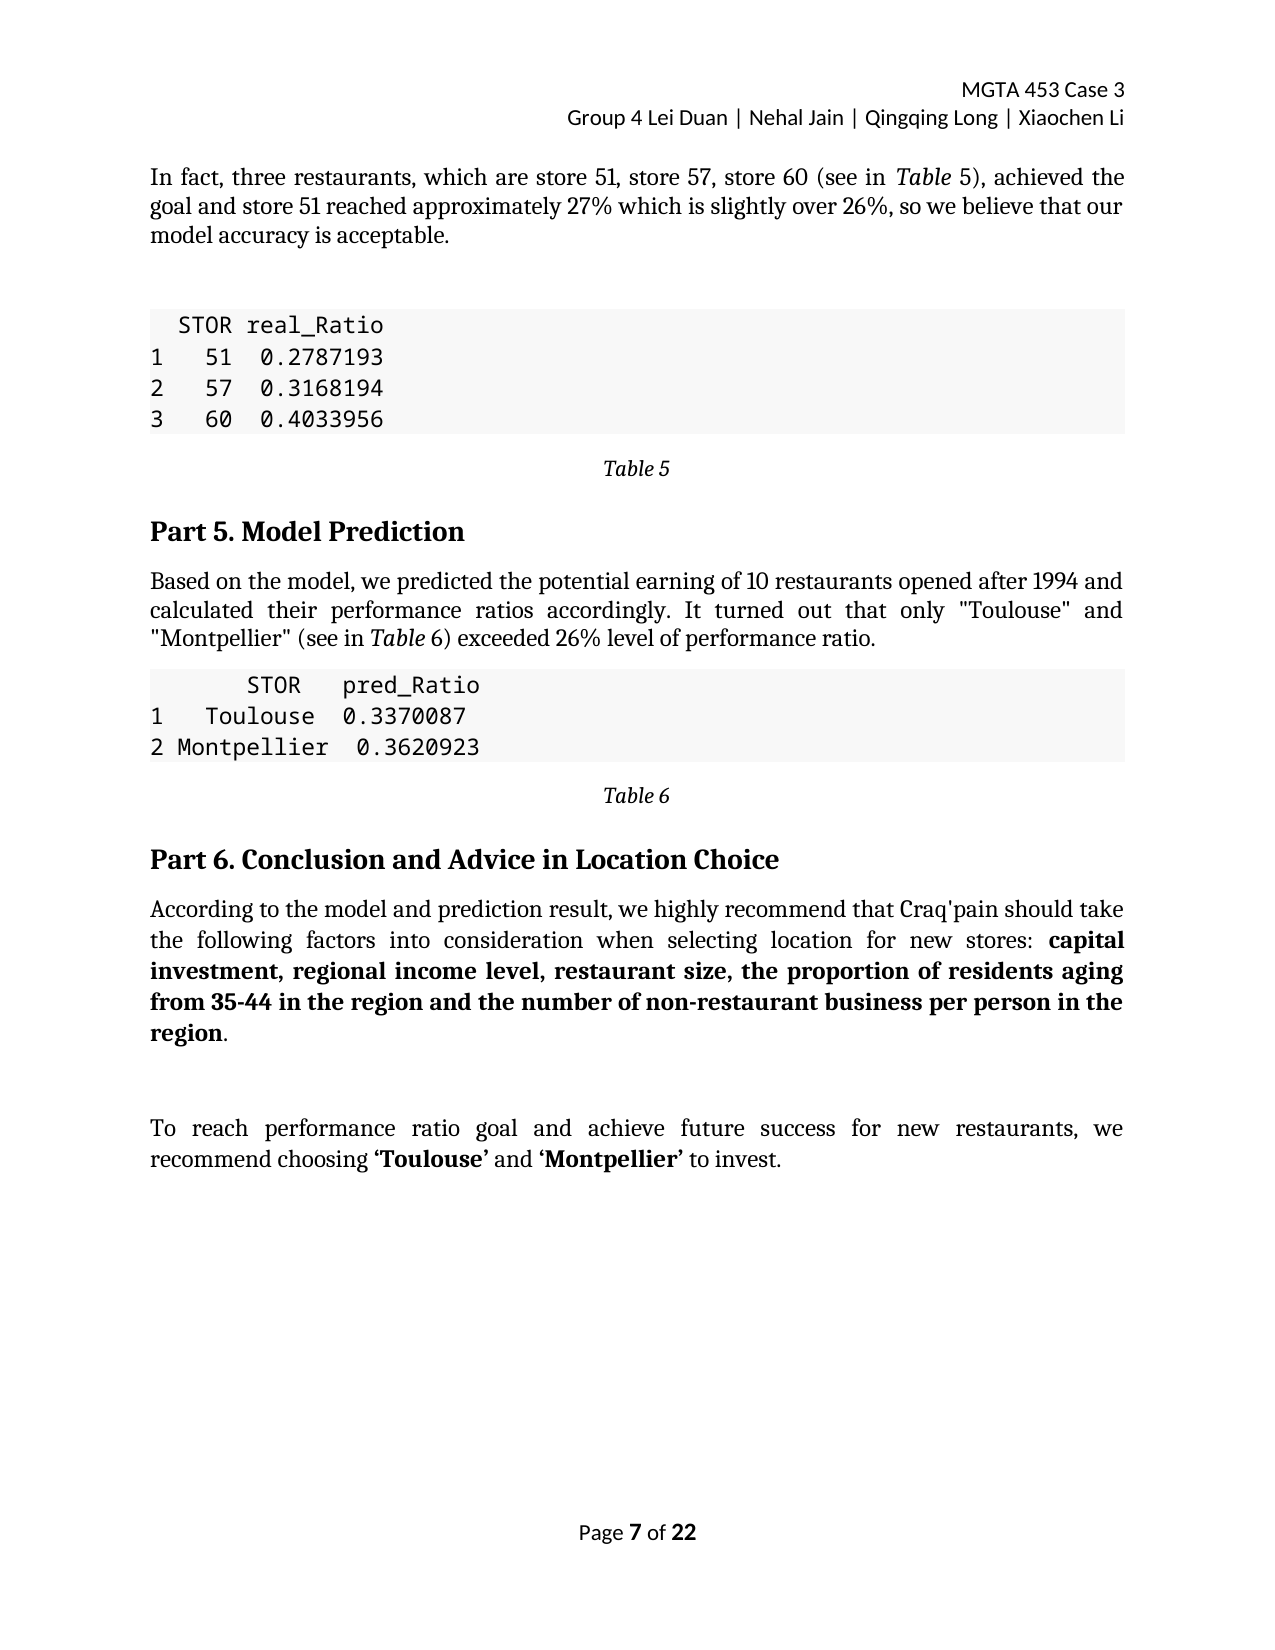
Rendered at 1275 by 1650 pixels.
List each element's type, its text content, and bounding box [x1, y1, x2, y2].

subtitle Part 6. Conclusion and Advice in Location Choice [150, 843, 1125, 876]
text Table 5 [150, 455, 1125, 482]
text STOR pred_Ratio 1 Toulouse 0.3370087 2 Montpellier 0.3620923 [466, 669, 1125, 762]
text To reach performance ratio goal and achieve future success for new restaurants, we recommend choosing ‘Toulouse’ and ‘Montpellier’ to invest. [150, 1114, 1125, 1174]
subtitle Part 5. Model Prediction [150, 515, 1125, 548]
text In fact, three restaurants, which are store 51, store 57, store 60 (see in Table 5), achieved the goal and store 51 reached approximately 27% which is slightly over 26%, so we believe that our model accuracy is acceptable. [150, 163, 1125, 249]
text STOR real_Ratio 1 51 0.2787193 2 57 0.3168194 3 60 0.4033956 [150, 309, 1125, 434]
text Table 6 [150, 783, 1125, 809]
text According to the model and prediction result, we highly recommend that Craq'pain should take the following factors into consideration when selecting location for new stores: capital investment, regional income level, restaurant size, the proportion of residents aging from 35-44 in the region and the number of non-restaurant business per person in the region. [150, 895, 1125, 1048]
text Based on the model, we predicted the potential earning of 10 restaurants opened after 1994 and calculated their performance ratios accordingly. It turned out that only "Toulouse" and "Montpellier" (see in Table 6) exceeded 26% level of performance ratio. [150, 567, 1125, 653]
